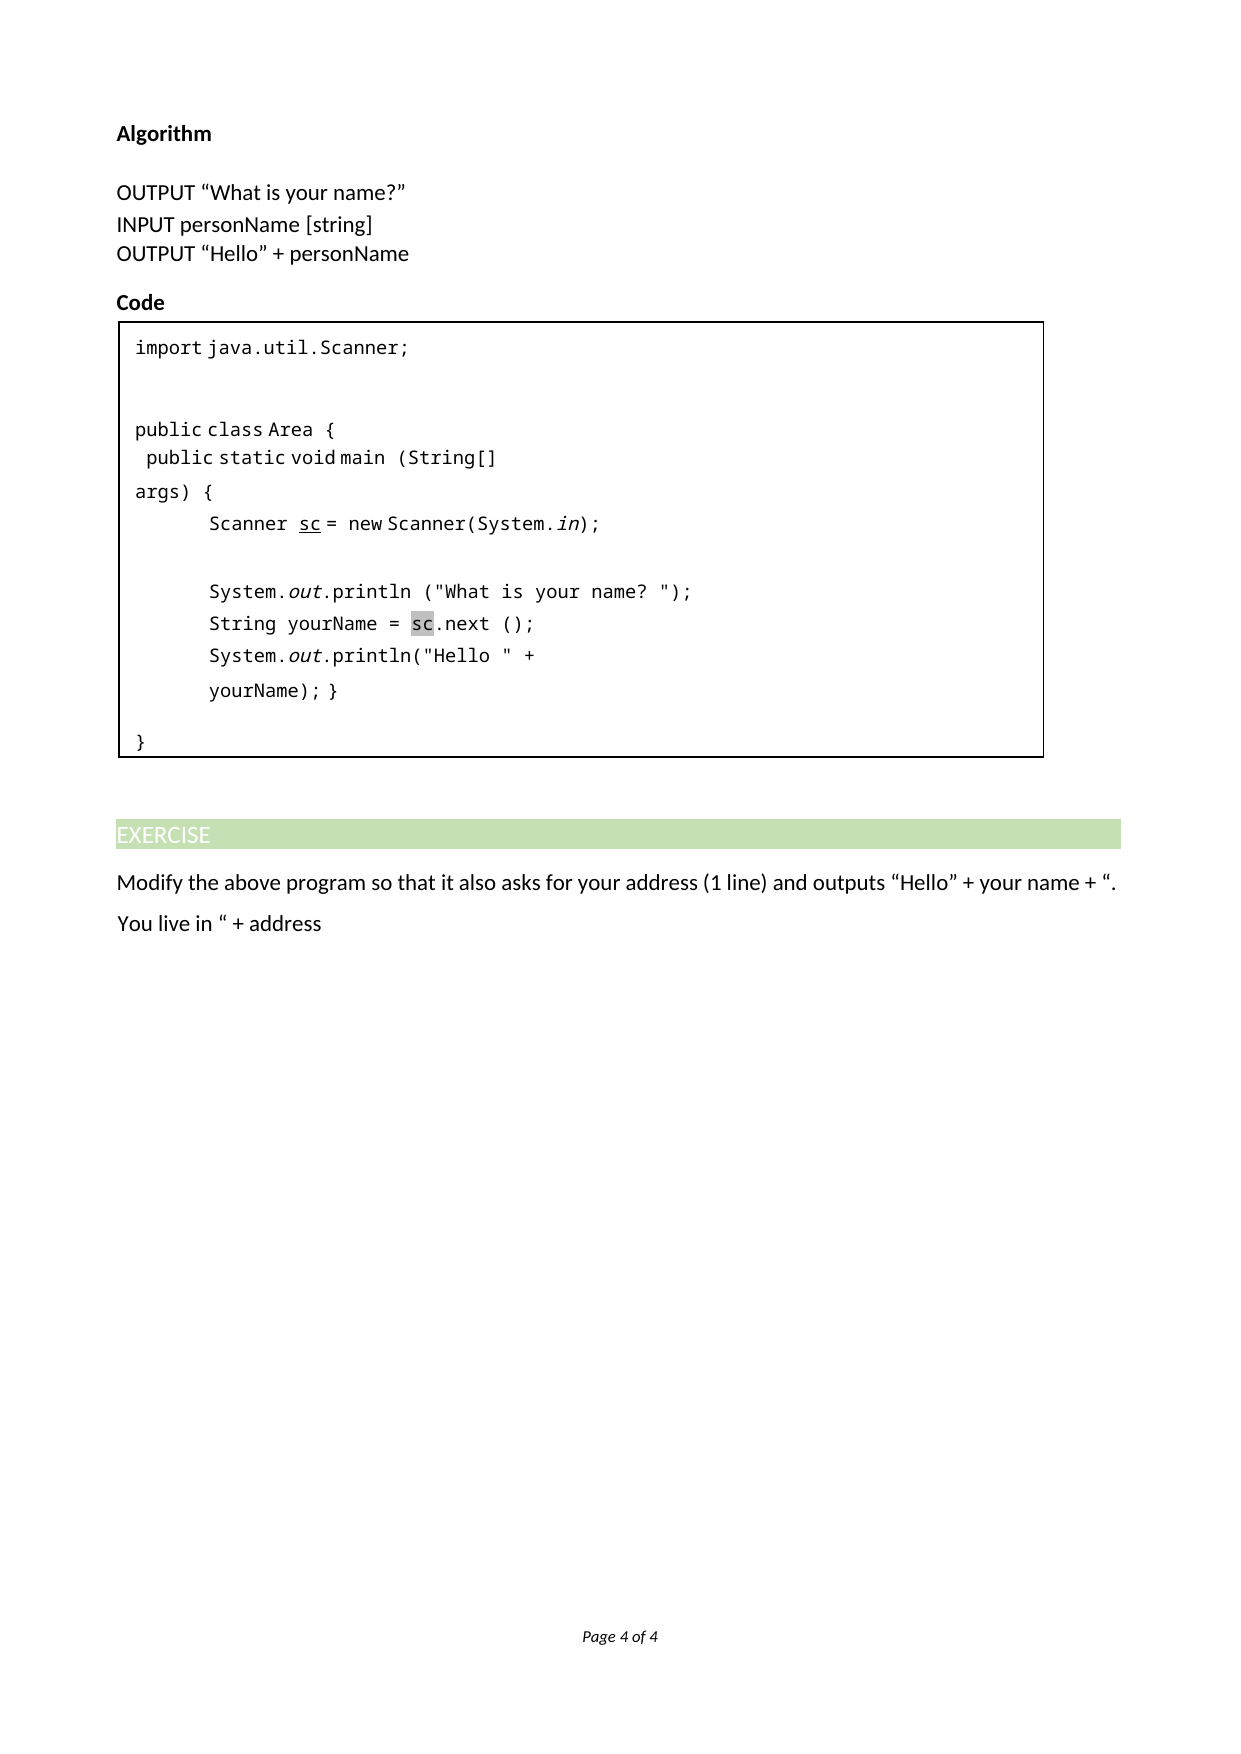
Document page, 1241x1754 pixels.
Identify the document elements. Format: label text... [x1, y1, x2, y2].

text INPUT personName [string] [116, 210, 1121, 238]
text Algorithm [116, 119, 1121, 147]
text Code [116, 288, 1121, 316]
subtitle EXERCISE [116, 819, 1121, 849]
text Modify the above program so that it also asks for your address (1 line) and outputs “Hello” + your name + “. You live in “ + address [116, 868, 1121, 937]
text OUTPUT “Hello” + personName [116, 239, 1121, 267]
text OUTPUT “What is your name?” [116, 178, 1121, 206]
table_header import java.util.Scanner; public class Area { public static void main (String[] args) { Scanner sc = new Scanner(System.in); System.out.println ("What is your name? "); String yourName = sc.next (); System.out.println("Hello " + yourName); } } [120, 323, 1043, 756]
